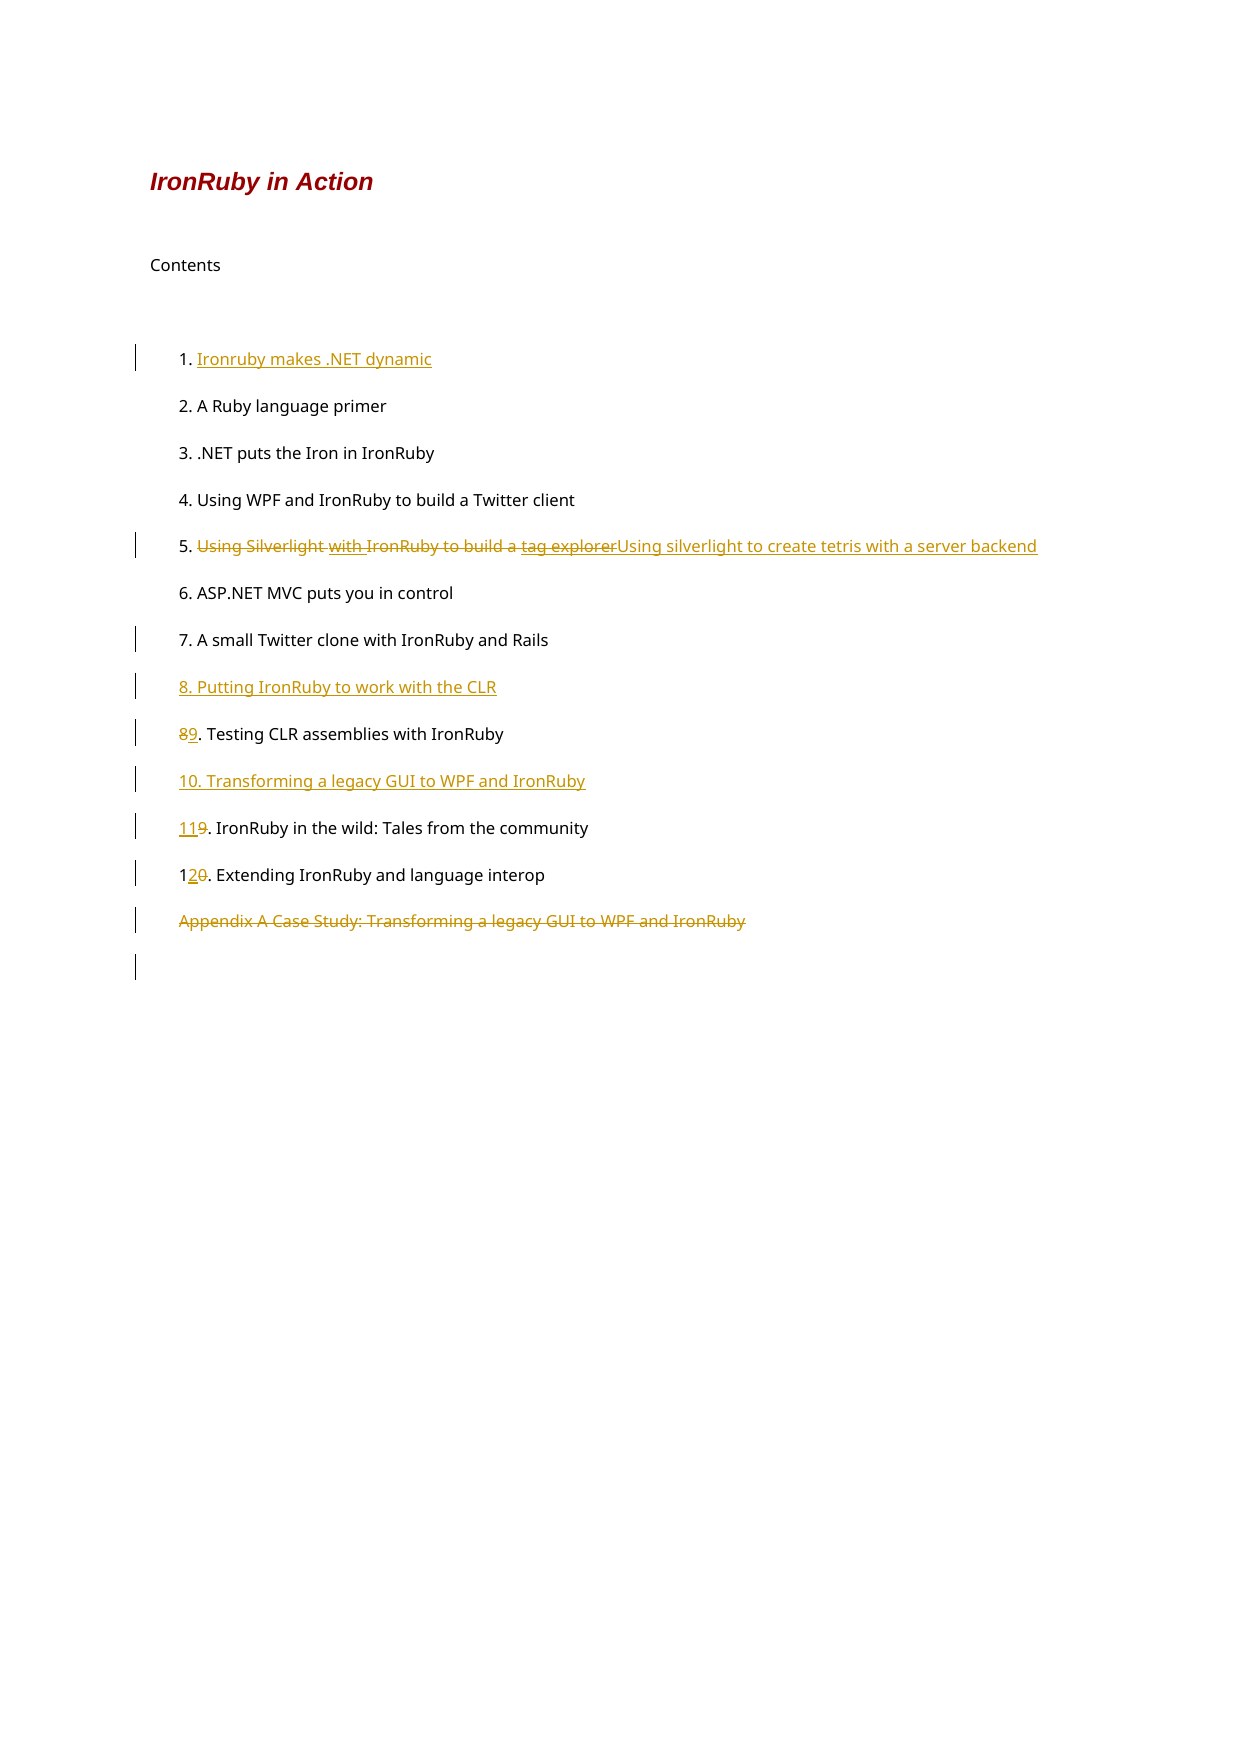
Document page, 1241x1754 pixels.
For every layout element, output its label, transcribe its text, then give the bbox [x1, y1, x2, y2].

text Contents [150, 251, 1090, 277]
text 5. [150, 532, 1090, 558]
text IronRuby in Action [150, 167, 1090, 195]
text . Testing CLR assemblies with IronRuby [150, 719, 1090, 746]
text 1. Extending IronRuby and language interop [150, 860, 1090, 886]
text 1. [150, 344, 1090, 371]
text 2. A Ruby language primer [150, 391, 1090, 417]
text 6. ASP.NET MVC puts you in control [150, 579, 1090, 605]
text 3. .NET puts the Iron in IronRuby [150, 438, 1090, 464]
text . IronRuby in the wild: Tales from the community [150, 813, 1090, 839]
text 4. Using WPF and IronRuby to build a Twitter client [150, 485, 1090, 511]
text 7. A small Twitter clone with IronRuby and Rails [150, 626, 1090, 652]
